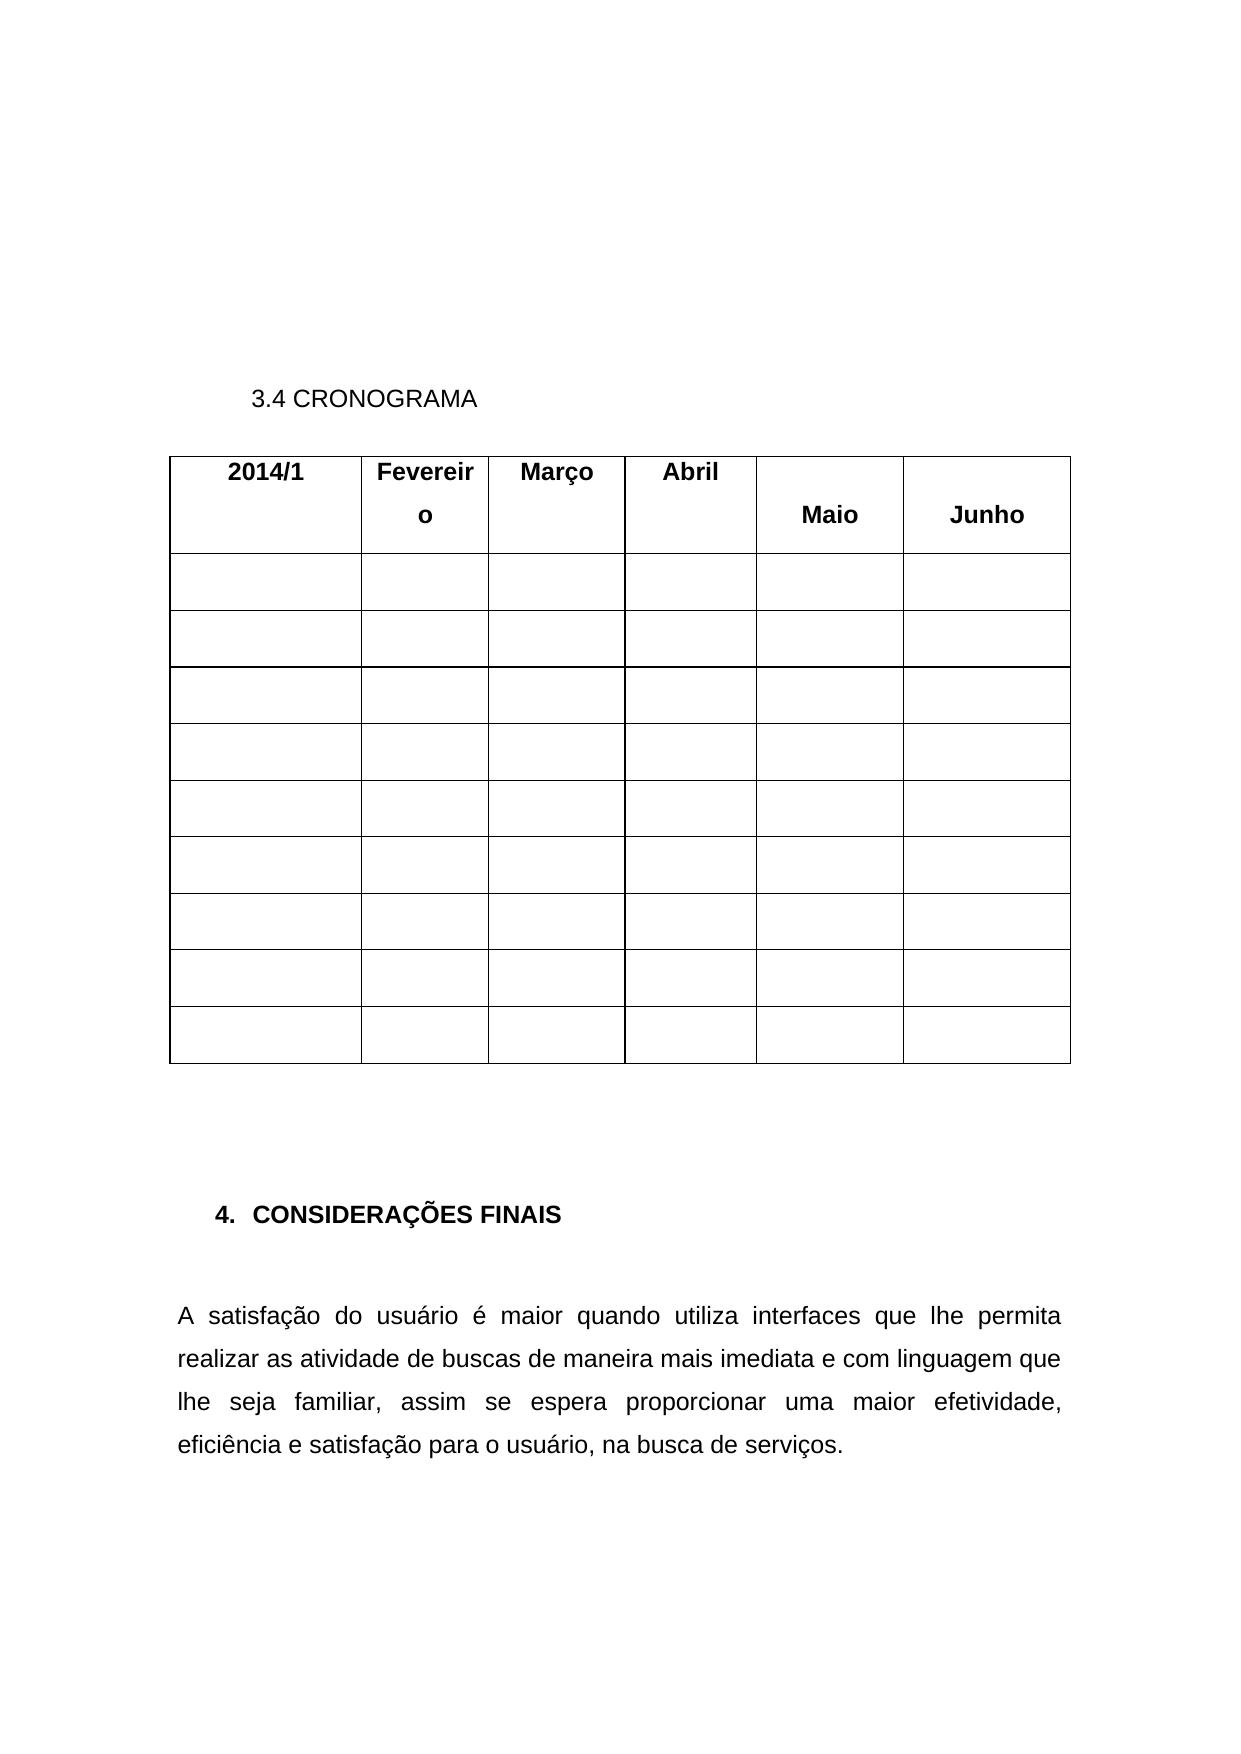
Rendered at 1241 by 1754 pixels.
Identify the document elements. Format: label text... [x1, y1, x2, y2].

table_cell [904, 894, 1070, 949]
table_cell [362, 781, 488, 836]
table_cell [362, 724, 488, 779]
table_cell [757, 668, 903, 723]
table_header Março [489, 457, 624, 553]
table_header Abril [626, 457, 756, 553]
table_cell [757, 1007, 903, 1062]
table_cell [171, 950, 361, 1006]
table_cell [489, 554, 624, 610]
table_cell [904, 668, 1070, 723]
table_cell [904, 724, 1070, 779]
table_header Fevereiro [362, 457, 488, 553]
table_cell [171, 668, 361, 723]
table_cell [362, 611, 488, 666]
table_cell [171, 837, 361, 893]
table_cell [362, 894, 488, 949]
table_cell [757, 554, 903, 610]
table_cell [362, 950, 488, 1006]
table_cell [626, 1007, 756, 1062]
table_cell [904, 611, 1070, 666]
table_cell [626, 668, 756, 723]
table_cell [904, 950, 1070, 1006]
table_cell [362, 837, 488, 893]
table_cell [489, 894, 624, 949]
table_cell [489, 724, 624, 779]
table_cell [171, 611, 361, 666]
table_cell [626, 554, 756, 610]
table_cell [904, 1007, 1070, 1062]
table_cell [489, 668, 624, 723]
table_cell [626, 950, 756, 1006]
table_cell [171, 781, 361, 836]
table_cell [626, 611, 756, 666]
table_cell [489, 611, 624, 666]
table_cell [904, 781, 1070, 836]
table_cell [362, 1007, 488, 1062]
table_cell [904, 837, 1070, 893]
table_header 2014/1 [171, 457, 361, 553]
table_cell [489, 1007, 624, 1062]
table_cell [626, 894, 756, 949]
table_cell [757, 611, 903, 666]
table_cell [171, 724, 361, 779]
subtitle 3.4 CRONOGRAMA [177, 384, 1063, 413]
table_cell [626, 781, 756, 836]
table_cell [171, 554, 361, 610]
table_cell [489, 837, 624, 893]
table_cell [757, 894, 903, 949]
table_cell [757, 837, 903, 893]
table_cell [489, 950, 624, 1006]
table_cell [171, 894, 361, 949]
table_cell [904, 554, 1070, 610]
table_header Maio [757, 457, 903, 553]
table_cell [362, 554, 488, 610]
table_cell [757, 950, 903, 1006]
table_cell [757, 781, 903, 836]
table_cell [171, 1007, 361, 1062]
table_cell [757, 724, 903, 779]
table_header Junho [904, 457, 1070, 553]
table_cell [626, 724, 756, 779]
table_cell [489, 781, 624, 836]
subtitle CONSIDERAÇÕES FINAIS [215, 1200, 1063, 1228]
table_cell [626, 837, 756, 893]
table_cell [362, 668, 488, 723]
